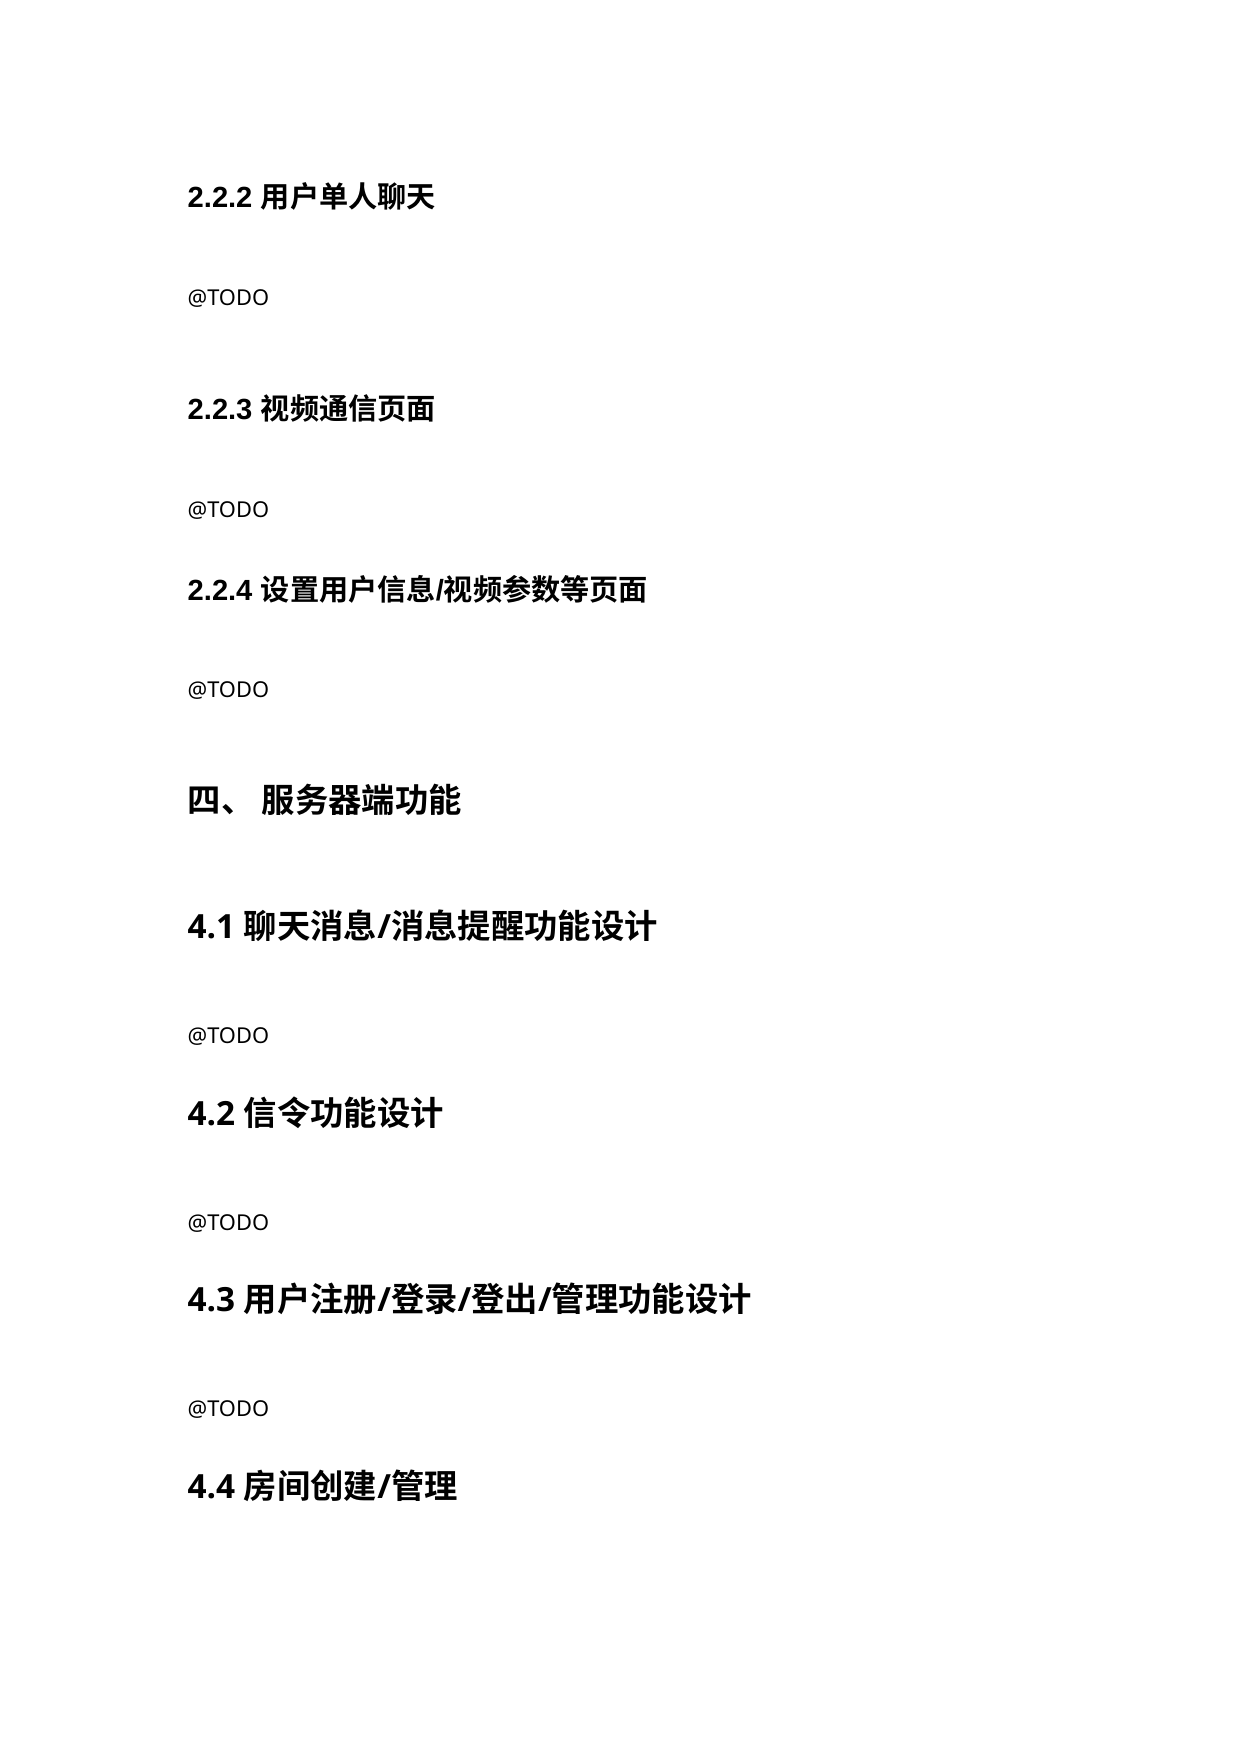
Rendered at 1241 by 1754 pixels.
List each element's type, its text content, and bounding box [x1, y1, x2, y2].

subtitle 2.2.3 视频通信页面 [187, 374, 1053, 439]
subtitle 4.2 信令功能设计 [187, 1078, 1053, 1143]
subtitle 2.2.2 用户单人聊天 [187, 162, 1053, 227]
text @TODO [187, 1392, 1053, 1424]
subtitle 4.3 用户注册/登录/登出/管理功能设计 [187, 1265, 1053, 1330]
subtitle 四、 服务器端功能 [187, 765, 1053, 830]
text @TODO [187, 1019, 1053, 1051]
subtitle 4.4 房间创建/管理 [187, 1451, 1053, 1516]
subtitle 4.1 聊天消息/消息提醒功能设计 [187, 892, 1053, 957]
text @TODO [187, 673, 1053, 706]
text @TODO [187, 1205, 1053, 1238]
text @TODO [187, 280, 1053, 313]
subtitle 2.2.4 设置用户信息/视频参数等页面 [187, 555, 1053, 620]
text @TODO [187, 493, 1053, 526]
